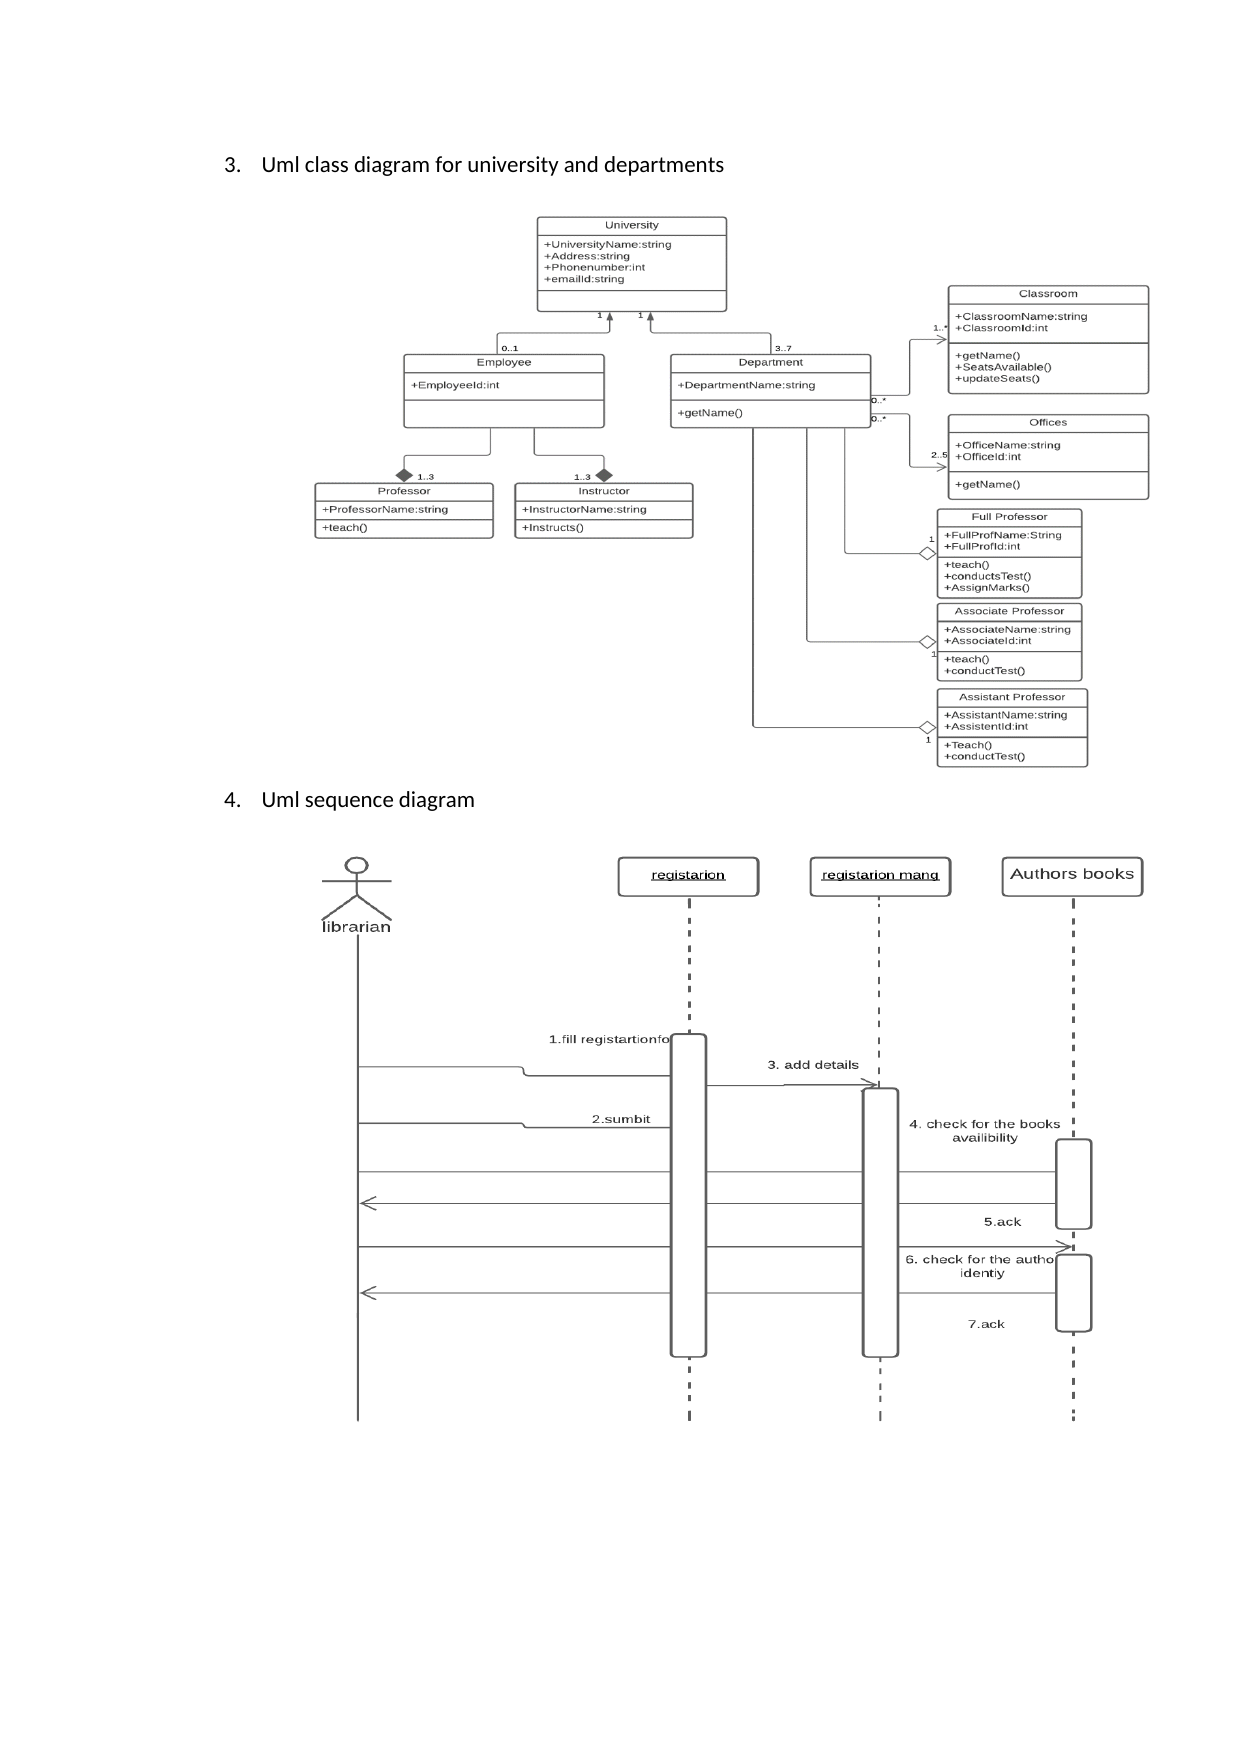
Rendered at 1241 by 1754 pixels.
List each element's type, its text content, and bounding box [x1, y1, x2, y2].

picture [261, 180, 1202, 784]
list Uml sequence diagram [224, 786, 1090, 814]
picture [261, 815, 1202, 1463]
list Uml class diagram for university and departments [224, 150, 1090, 178]
